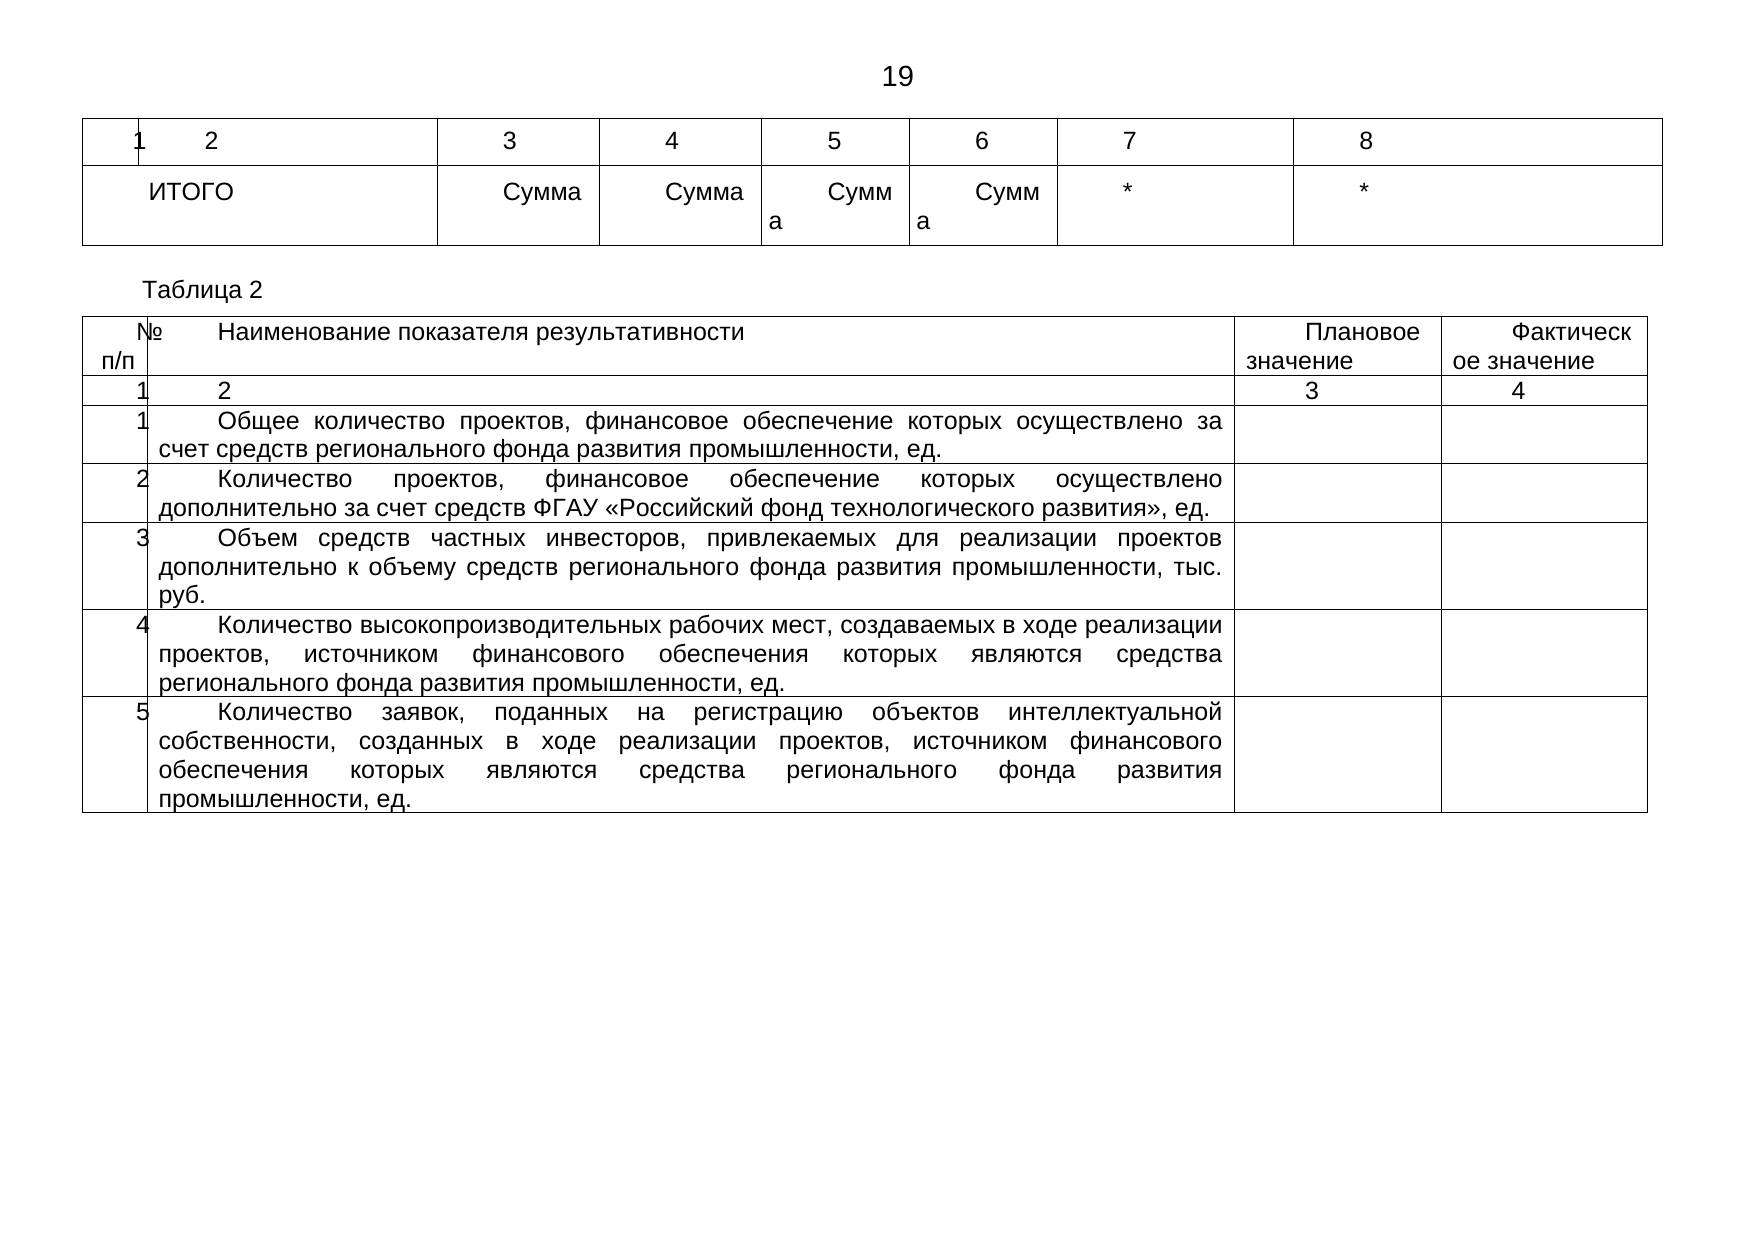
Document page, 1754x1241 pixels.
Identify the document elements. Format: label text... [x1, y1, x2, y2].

table_cell 4 [83, 610, 147, 696]
table_cell Количество высокопроизводительных рабочих мест, создаваемых в ходе реализации проектов, источником финансового обеспечения которых являются средства регионального фонда развития промышленности, ед. [148, 610, 1234, 696]
table_header 1 [83, 119, 138, 165]
table_cell ИТОГО [83, 166, 437, 245]
text Таблица 2 [83, 275, 1653, 304]
table_cell [1442, 610, 1647, 696]
table_cell 4 [1442, 376, 1647, 404]
table_header Плановое значение [1235, 317, 1441, 375]
table_cell Сумма [910, 166, 1057, 245]
table_cell [1235, 464, 1441, 522]
table_header 2 [139, 119, 437, 165]
table_cell [1235, 697, 1441, 812]
table_header № п/п [83, 317, 147, 375]
table_header 4 [600, 119, 761, 165]
table_cell * [1058, 166, 1293, 245]
table_cell 5 [83, 697, 147, 812]
table_header 3 [438, 119, 599, 165]
table_cell Сумма [600, 166, 761, 245]
table_cell [1235, 406, 1441, 463]
table_header 8 [1294, 119, 1662, 165]
table_cell Сумма [762, 166, 909, 245]
table_cell [1235, 523, 1441, 609]
table_cell 1 [83, 406, 147, 463]
table_cell Количество заявок, поданных на регистрацию объектов интеллектуальной собственности, созданных в ходе реализации проектов, источником финансового обеспечения которых являются средства регионального фонда развития промышленности, ед. [148, 697, 1234, 812]
table_cell Сумма [438, 166, 599, 245]
table_cell Общее количество проектов, финансовое обеспечение которых осуществлено за счет средств регионального фонда развития промышленности, ед. [148, 406, 1234, 463]
table_cell [1442, 523, 1647, 609]
table_header 5 [762, 119, 909, 165]
table_header Фактическое значение [1442, 317, 1647, 375]
table_header Наименование показателя результативности [148, 317, 1234, 375]
table_cell Количество проектов, финансовое обеспечение которых осуществлено дополнительно за счет средств ФГАУ «Российский фонд технологического развития», ед. [148, 464, 1234, 522]
table_cell [1442, 464, 1647, 522]
table_cell 3 [83, 523, 147, 609]
table_cell 3 [1235, 376, 1441, 404]
table_cell 2 [148, 376, 1234, 404]
table_header 7 [1058, 119, 1293, 165]
table_cell [1442, 697, 1647, 812]
table_header 6 [910, 119, 1057, 165]
table_cell Объем средств частных инвесторов, привлекаемых для реализации проектов дополнительно к объему средств регионального фонда развития промышленности, тыс. руб. [148, 523, 1234, 609]
table_cell 2 [83, 464, 147, 522]
table_cell * [1294, 166, 1662, 245]
table_cell [1235, 610, 1441, 696]
table_cell 1 [83, 376, 147, 404]
table_cell [1442, 406, 1647, 463]
